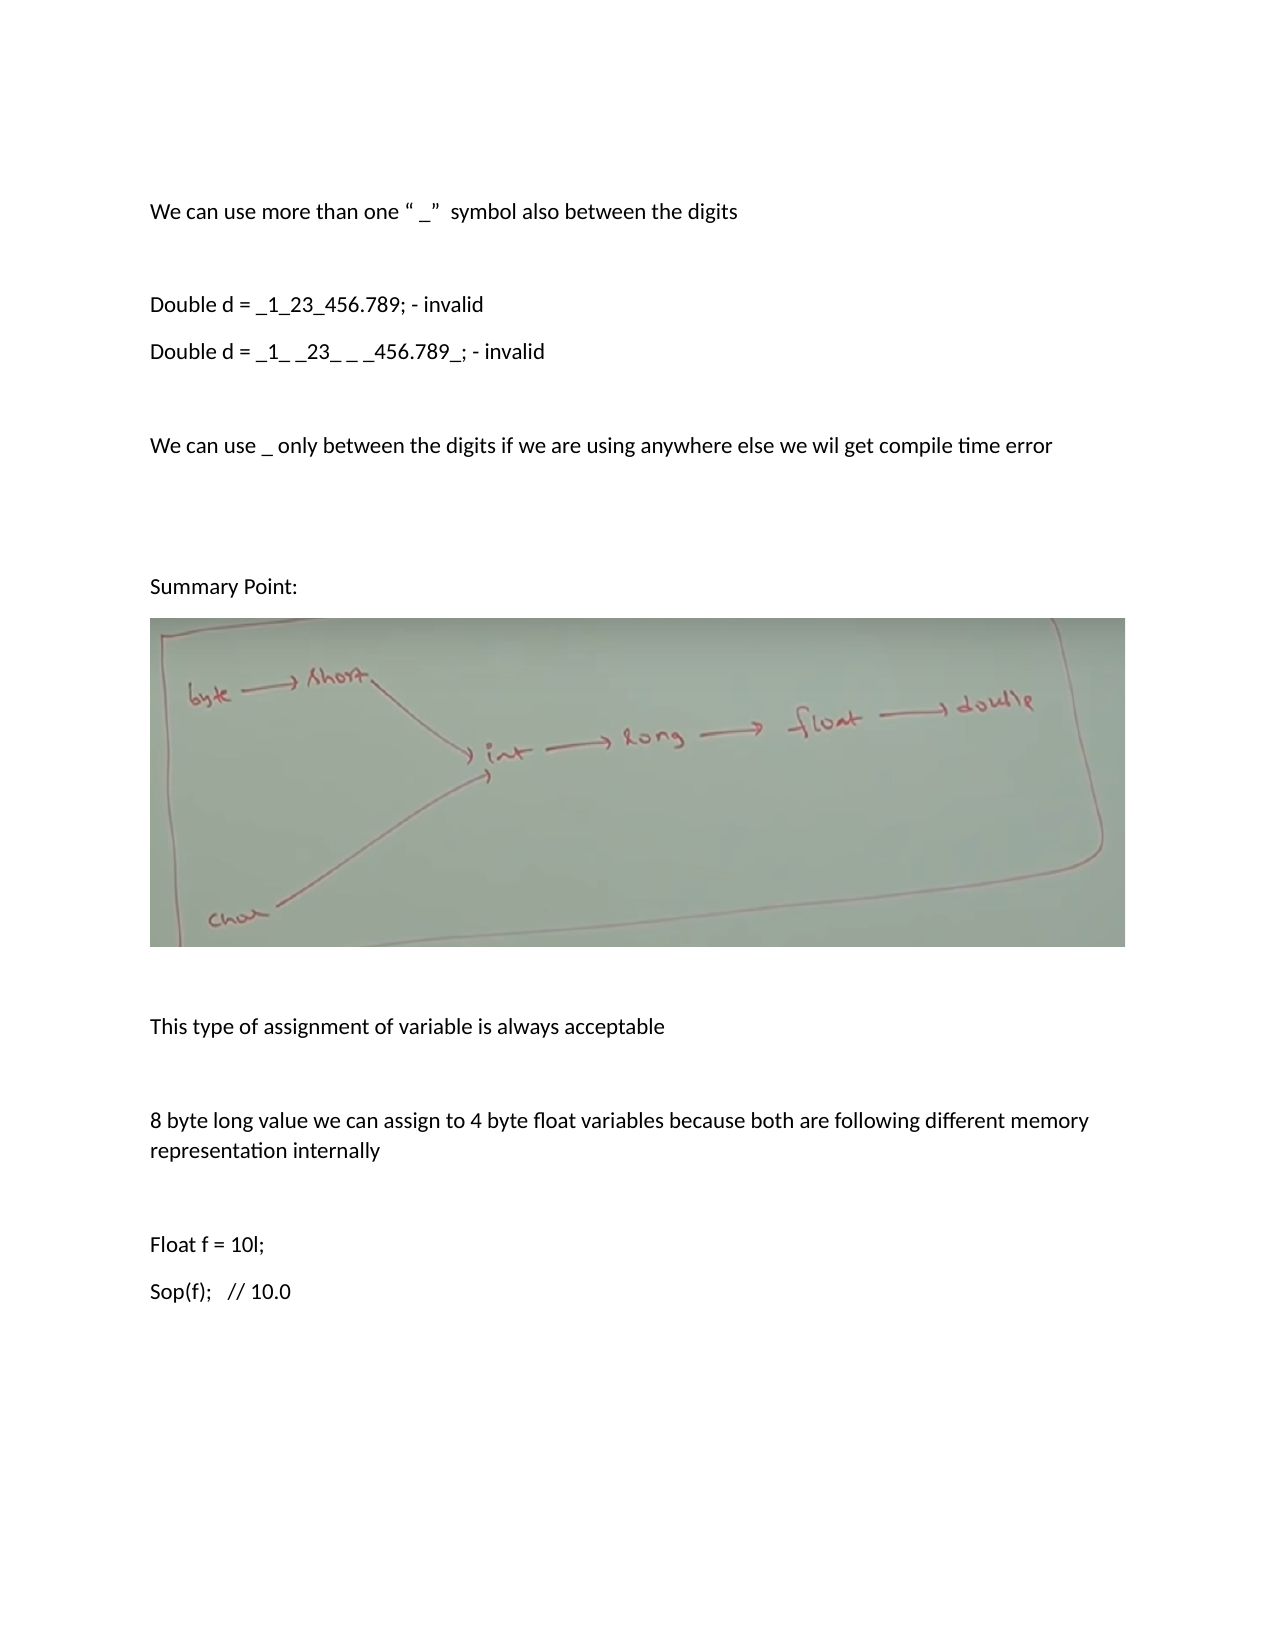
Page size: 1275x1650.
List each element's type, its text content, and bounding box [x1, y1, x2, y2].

text Double d = _1_23_456.789; - invalid [150, 291, 1125, 319]
text We can use more than one “ _” symbol also between the digits [150, 197, 1125, 225]
text This type of assignment of variable is always acceptable [150, 1012, 1125, 1040]
text Float f = 10l; [150, 1230, 1125, 1258]
text Summary Point: [150, 572, 1125, 600]
text Sop(f); // 10.0 [150, 1277, 1125, 1305]
text We can use _ only between the digits if we are using anywhere else we wil get compile time error [150, 431, 1125, 459]
text Double d = _1_ _23_ _ _456.789_; - invalid [150, 337, 1125, 366]
picture [150, 618, 1125, 947]
text 8 byte long value we can assign to 4 byte float variables because both are following different memory representation internally [150, 1106, 1125, 1164]
